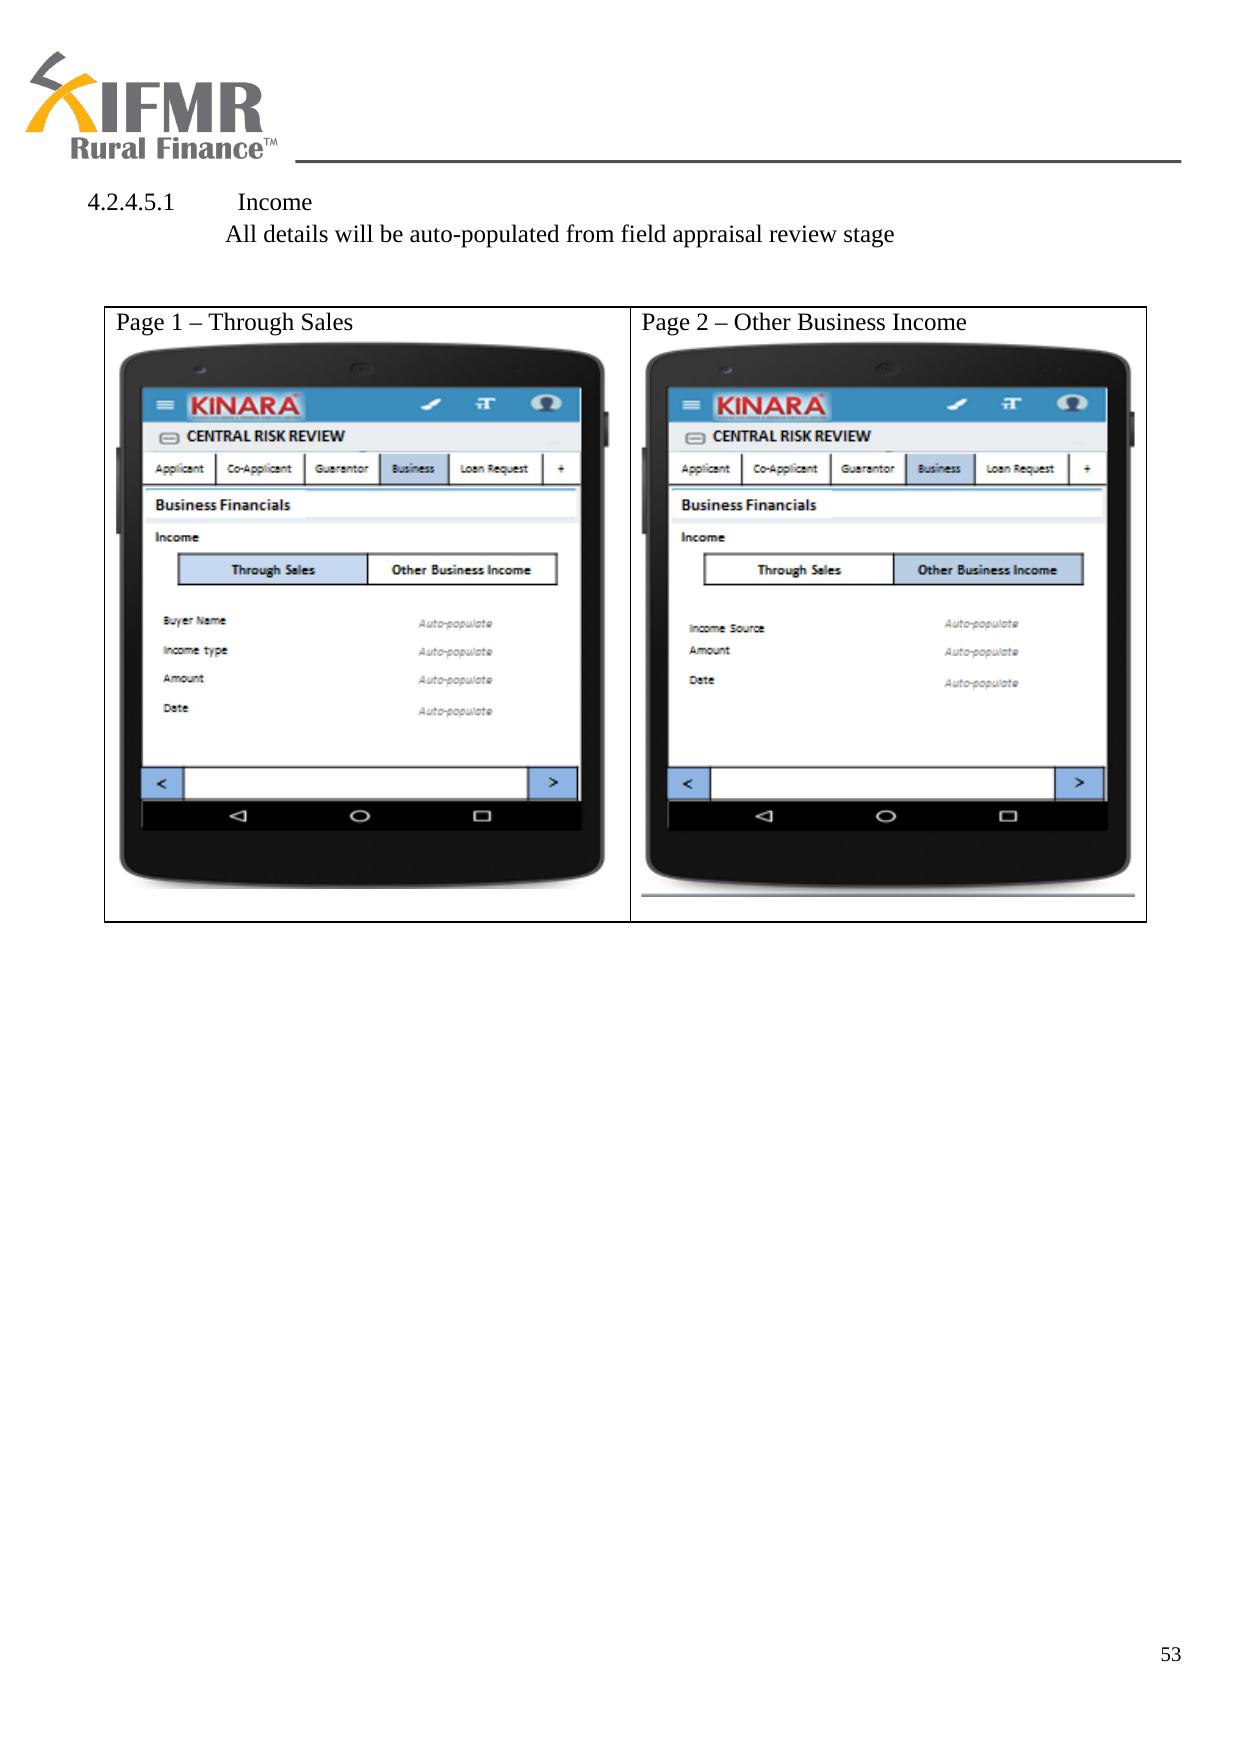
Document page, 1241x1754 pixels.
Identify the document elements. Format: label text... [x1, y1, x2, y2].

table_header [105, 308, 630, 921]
list Income [87, 187, 1181, 215]
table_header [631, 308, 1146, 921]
picture [115, 340, 613, 889]
picture [18, 45, 284, 166]
picture [641, 340, 1135, 897]
list All details will be auto-populated from field appraisal review stage [150, 219, 1181, 248]
